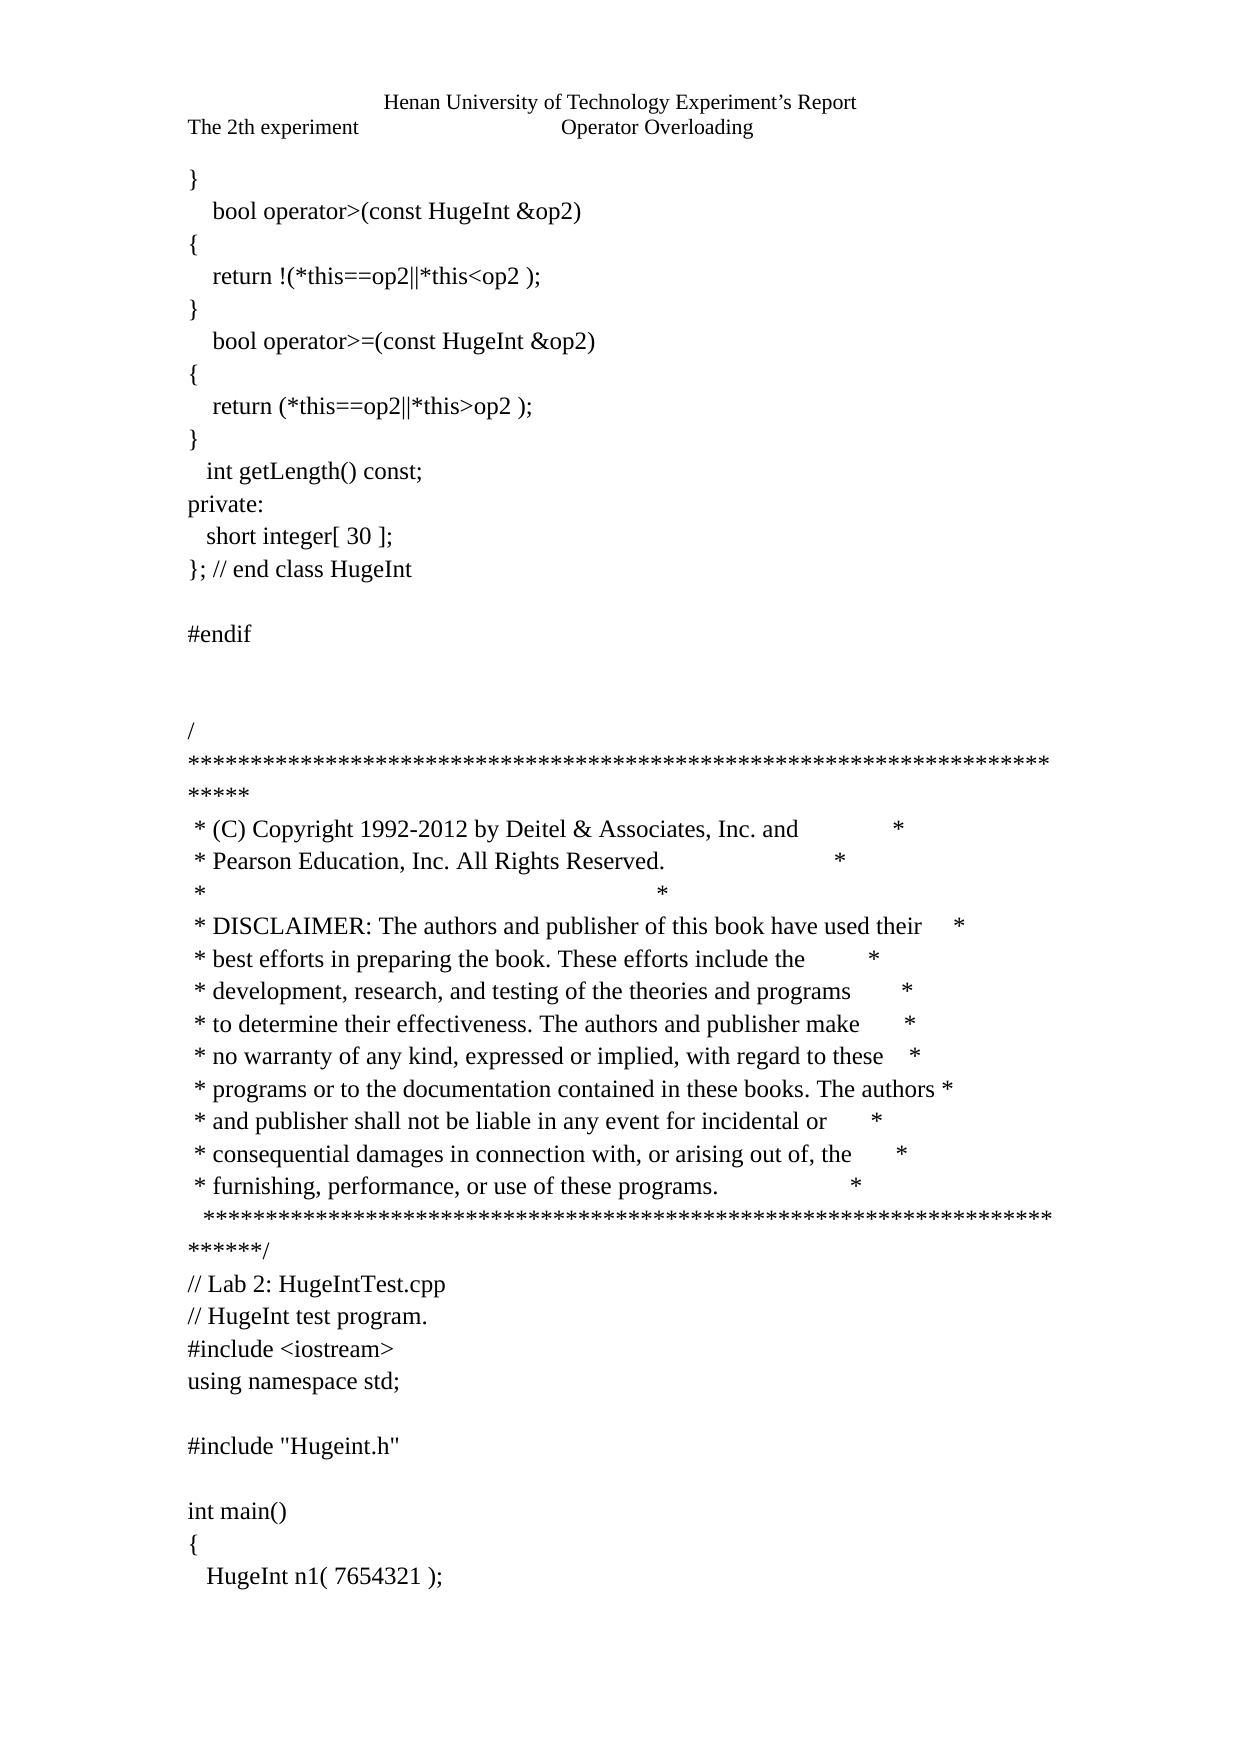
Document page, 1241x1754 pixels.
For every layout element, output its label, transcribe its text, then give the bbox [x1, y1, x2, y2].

text bool operator>=(const HugeInt &op2) [187, 324, 1053, 357]
text /************************************************************************** [187, 714, 1053, 812]
text #endif [187, 617, 1053, 649]
text return !(*this==op2||*this<op2 ); [187, 259, 1053, 292]
text { [187, 227, 1053, 259]
text * best efforts in preparing the book. These efforts include the * [187, 942, 1053, 974]
text #include "Hugeint.h" [187, 1429, 1053, 1462]
text int main() [187, 1494, 1053, 1527]
text * development, research, and testing of the theories and programs * [187, 974, 1053, 1007]
text }; // end class HugeInt [187, 552, 1053, 584]
text // Lab 2: HugeIntTest.cpp [187, 1267, 1053, 1299]
text **************************************************************************/ [187, 1202, 1053, 1267]
text // HugeInt test program. [187, 1299, 1053, 1332]
text * to determine their effectiveness. The authors and publisher make * [187, 1007, 1053, 1039]
text * DISCLAIMER: The authors and publisher of this book have used their * [187, 909, 1053, 942]
text bool operator>(const HugeInt &op2) [187, 194, 1053, 227]
text short integer[ 30 ]; [187, 519, 1053, 552]
text #include <iostream> [187, 1332, 1053, 1364]
text * furnishing, performance, or use of these programs. * [187, 1169, 1053, 1202]
text { [187, 1527, 1053, 1559]
text using namespace std; [187, 1364, 1053, 1397]
text * consequential damages in connection with, or arising out of, the * [187, 1137, 1053, 1169]
text * and publisher shall not be liable in any event for incidental or * [187, 1104, 1053, 1137]
text * programs or to the documentation contained in these books. The authors * [187, 1072, 1053, 1104]
text { [187, 357, 1053, 389]
text * Pearson Education, Inc. All Rights Reserved. * [187, 844, 1053, 877]
text * no warranty of any kind, expressed or implied, with regard to these * [187, 1039, 1053, 1072]
text } [187, 162, 1053, 194]
text * (C) Copyright 1992-2012 by Deitel & Associates, Inc. and * [187, 812, 1053, 844]
text return (*this==op2||*this>op2 ); [187, 389, 1053, 422]
text int getLength() const; [187, 454, 1053, 487]
text } [187, 292, 1053, 324]
text } [187, 422, 1053, 454]
text * * [187, 877, 1053, 909]
text HugeInt n1( 7654321 ); [187, 1559, 1053, 1592]
text private: [187, 487, 1053, 519]
